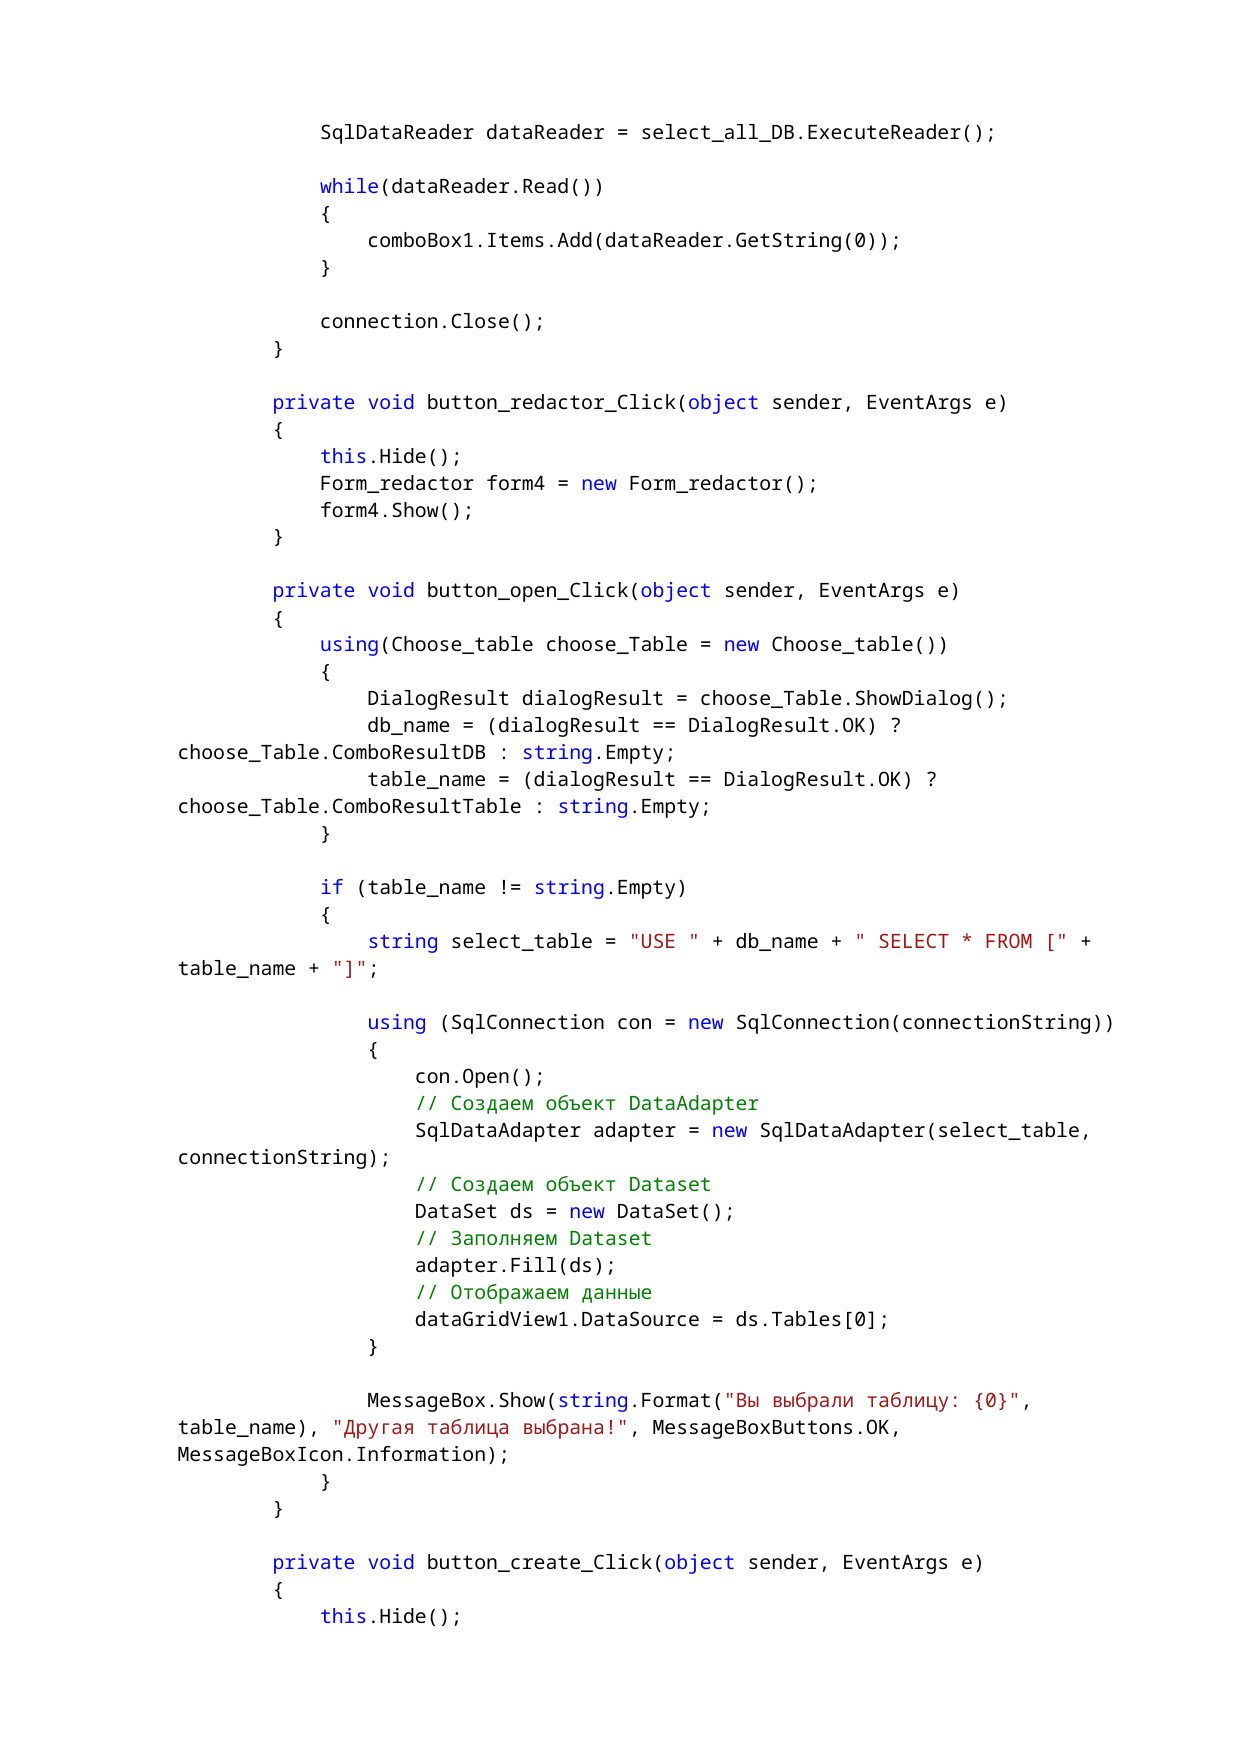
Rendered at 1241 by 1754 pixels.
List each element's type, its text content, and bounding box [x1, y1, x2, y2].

text { [177, 658, 1152, 685]
text private void button_open_Click(object sender, EventArgs e) [177, 577, 1152, 604]
text db_name = (dialogResult == DialogResult.OK) ? choose_Table.ComboResultDB : string.Empty; [177, 712, 1152, 766]
text this.Hide(); [177, 1602, 1152, 1629]
text MessageBox.Show(string.Format("Вы выбрали таблицу: {0}", table_name), "Другая таблица выбрана!", MessageBoxButtons.OK, MessageBoxIcon.Information); [177, 1386, 1152, 1467]
text private void button_redactor_Click(object sender, EventArgs e) [177, 388, 1152, 415]
text DialogResult dialogResult = choose_Table.ShowDialog(); [177, 685, 1152, 712]
text Form_redactor form4 = new Form_redactor(); [177, 469, 1152, 496]
text // Создаем объект DataAdapter [177, 1089, 1152, 1116]
text DataSet ds = new DataSet(); [177, 1197, 1152, 1224]
text { [177, 1035, 1152, 1062]
text while(dataReader.Read()) [177, 172, 1152, 199]
text { [177, 1575, 1152, 1602]
text if (table_name != string.Empty) [177, 873, 1152, 901]
text } [177, 334, 1152, 361]
text } [177, 1494, 1152, 1521]
text dataGridView1.DataSource = ds.Tables[0]; [177, 1305, 1152, 1332]
text { [177, 901, 1152, 927]
text comboBox1.Items.Add(dataReader.GetString(0)); [177, 226, 1152, 253]
text { [177, 604, 1152, 631]
text using(Choose_table choose_Table = new Choose_table()) [177, 631, 1152, 658]
text table_name = (dialogResult == DialogResult.OK) ? choose_Table.ComboResultTable : string.Empty; [177, 766, 1152, 819]
text connection.Close(); [177, 307, 1152, 334]
text SqlDataReader dataReader = select_all_DB.ExecuteReader(); [177, 118, 1152, 145]
text } [177, 523, 1152, 550]
text } [177, 1332, 1152, 1359]
text // Заполняем Dataset [177, 1224, 1152, 1251]
text SqlDataAdapter adapter = new SqlDataAdapter(select_table, connectionString); [177, 1116, 1152, 1170]
text // Отображаем данные [177, 1278, 1152, 1305]
text con.Open(); [177, 1062, 1152, 1089]
text } [177, 253, 1152, 280]
text form4.Show(); [177, 496, 1152, 523]
text } [177, 819, 1152, 847]
text adapter.Fill(ds); [177, 1251, 1152, 1278]
text using (SqlConnection con = new SqlConnection(connectionString)) [177, 1008, 1152, 1035]
text this.Hide(); [177, 442, 1152, 469]
text private void button_create_Click(object sender, EventArgs e) [177, 1548, 1152, 1575]
text { [177, 415, 1152, 442]
text // Создаем объект Dataset [177, 1170, 1152, 1197]
text { [177, 199, 1152, 226]
text string select_table = "USE " + db_name + " SELECT * FROM [" + table_name + "]"; [177, 927, 1152, 981]
text } [177, 1467, 1152, 1494]
